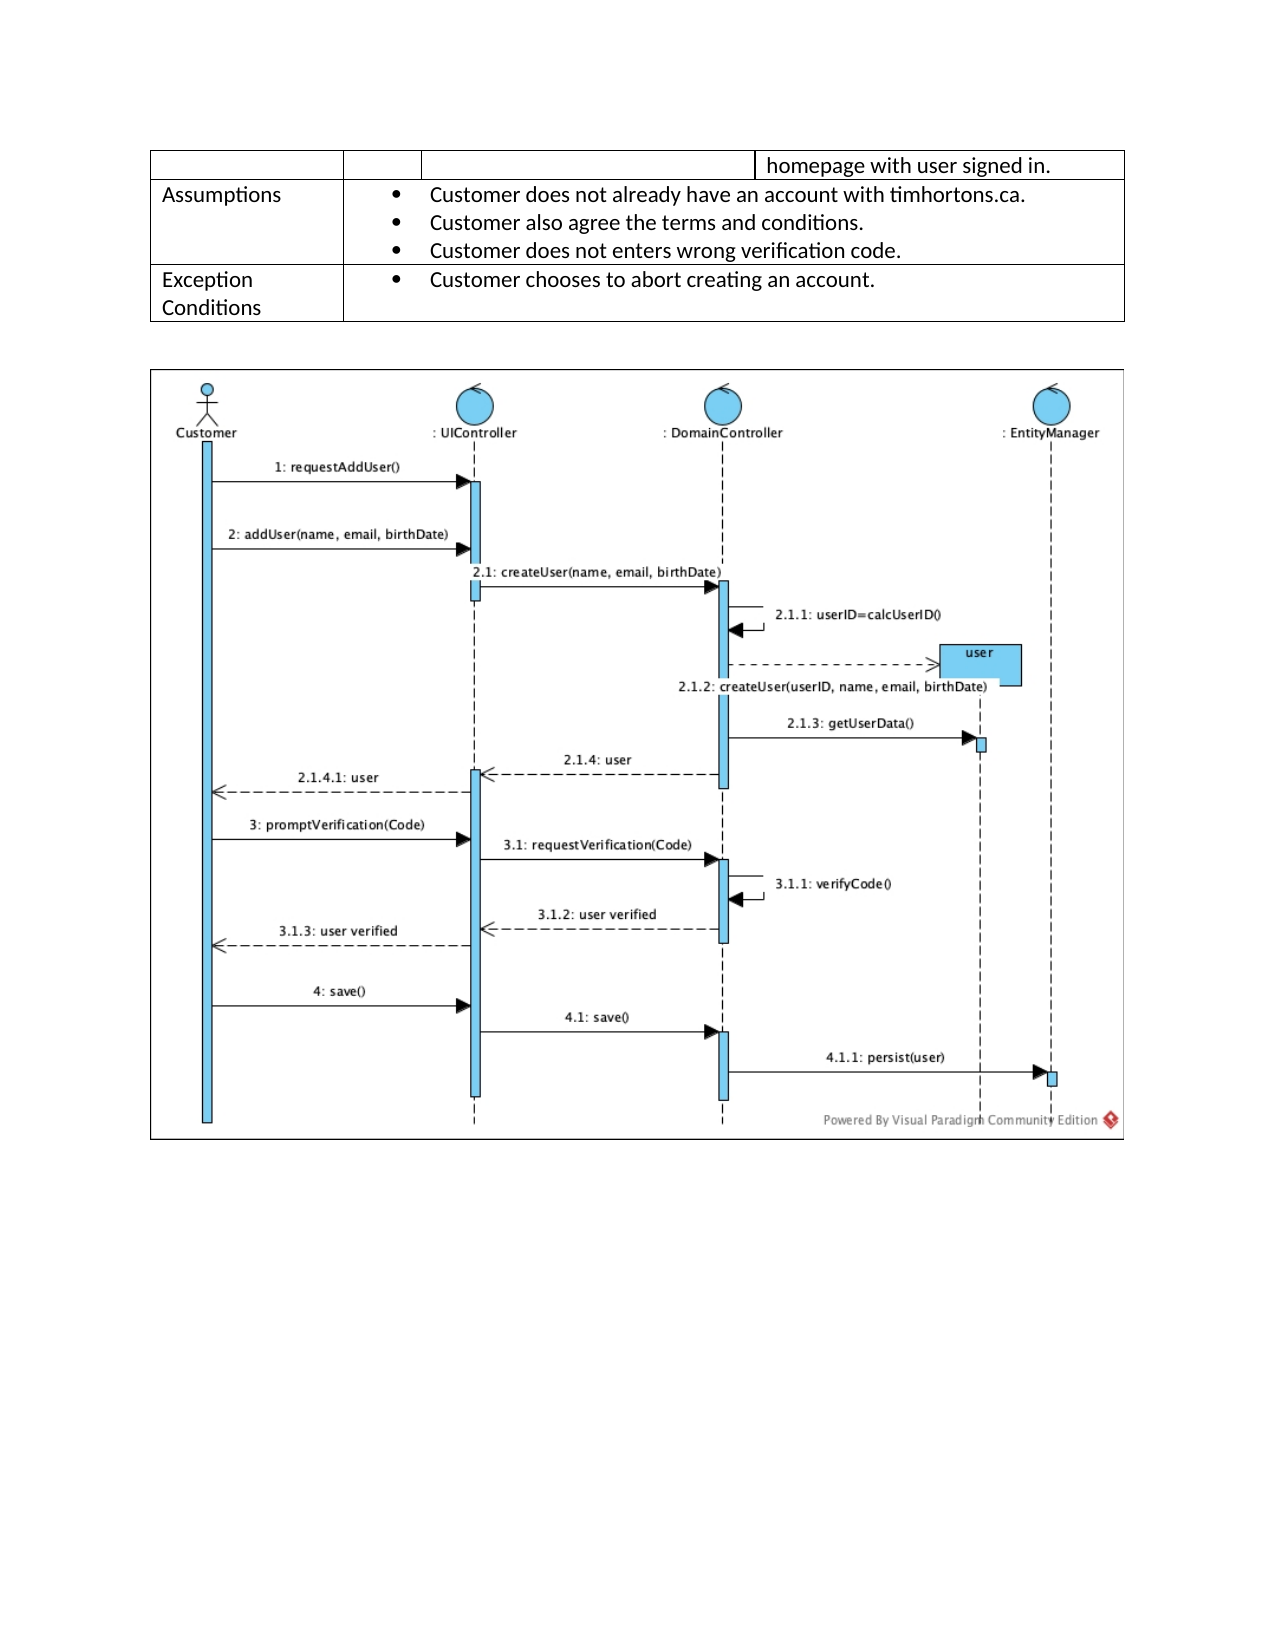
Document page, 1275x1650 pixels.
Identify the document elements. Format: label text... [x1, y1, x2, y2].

table_cell Exception Conditions [151, 265, 343, 321]
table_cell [422, 151, 754, 179]
table_cell 4. [344, 151, 421, 179]
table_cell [756, 151, 1124, 179]
picture [150, 369, 1124, 1140]
table_cell [151, 151, 343, 179]
table_cell Customer chooses to abort creating an account. [344, 265, 1124, 321]
table_cell Assumptions [151, 180, 343, 264]
table_cell Customer does not already have an account with timhortons.ca. Customer also agree the terms and conditions. Customer does not enters wrong verification code. [344, 180, 1124, 264]
